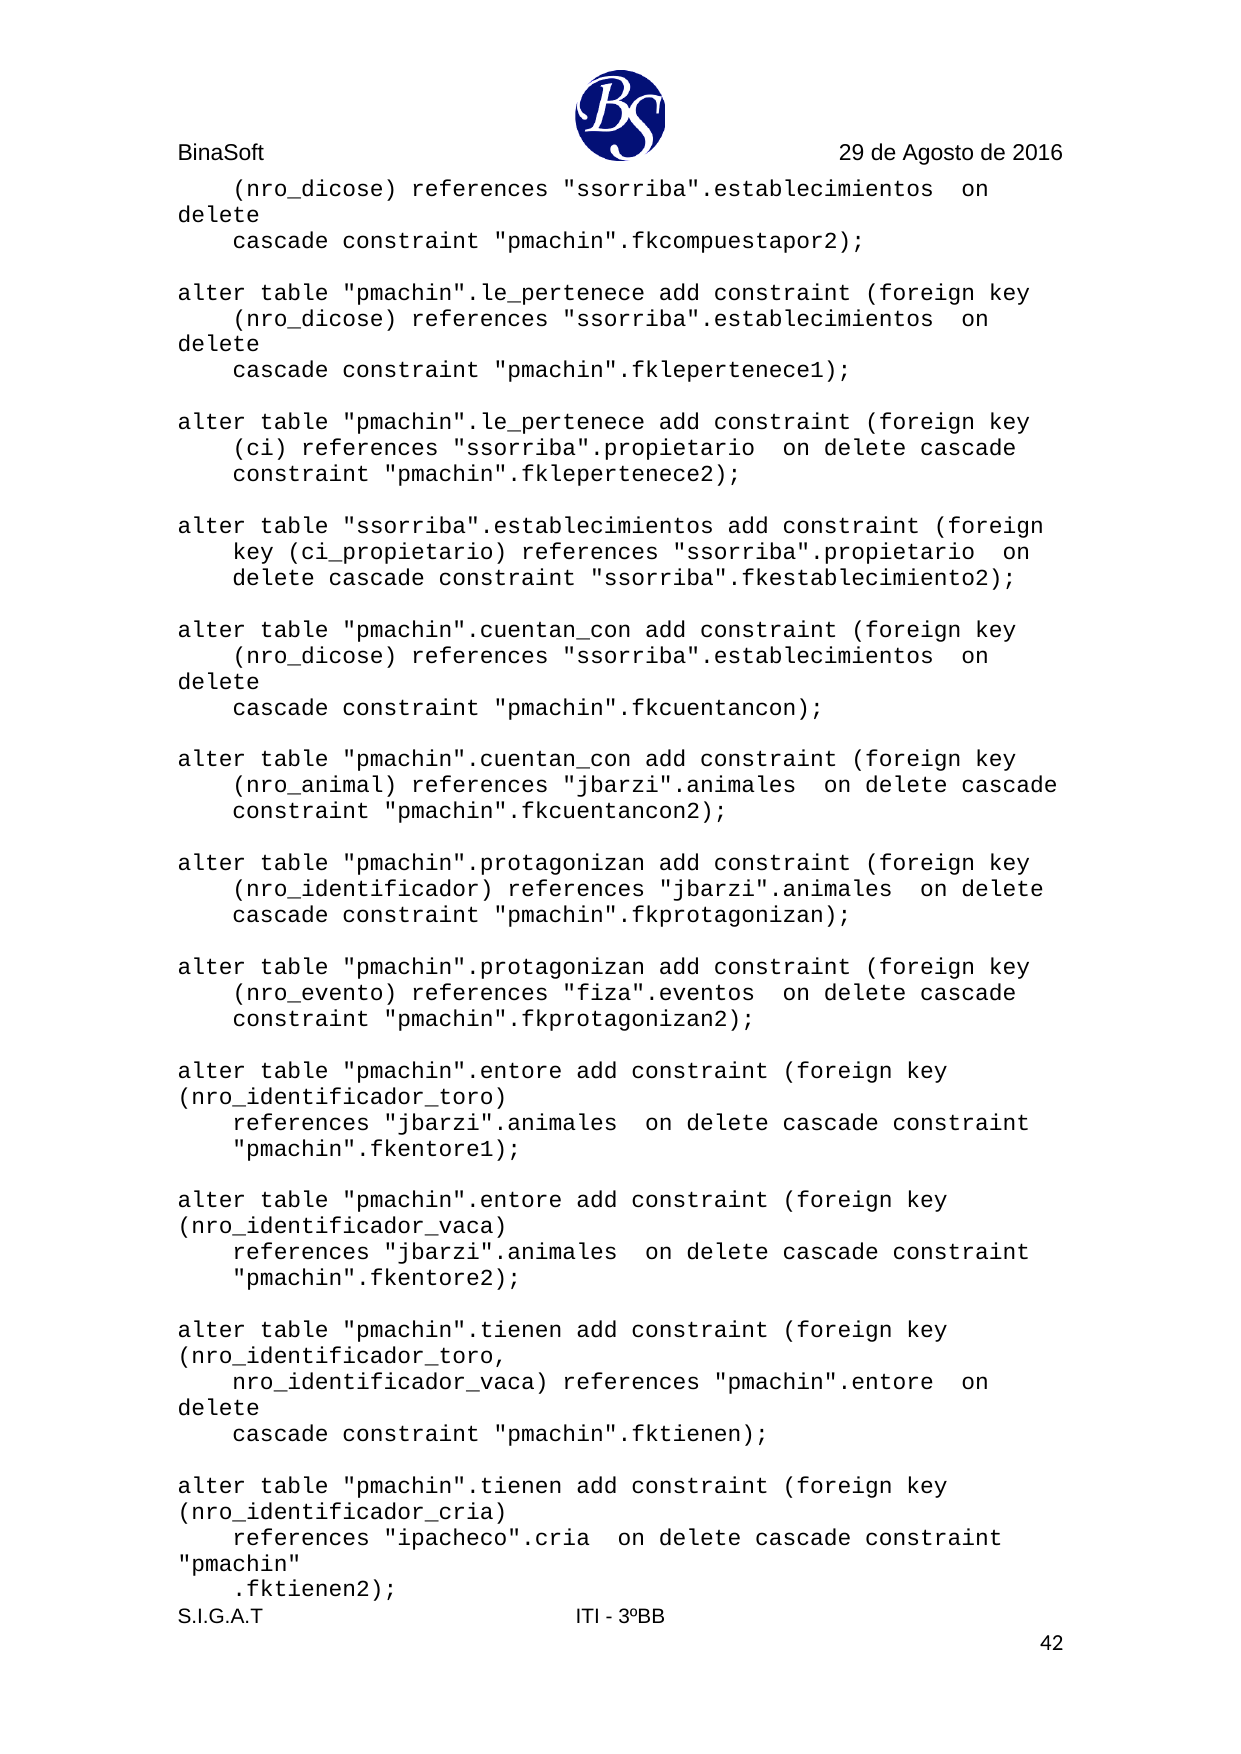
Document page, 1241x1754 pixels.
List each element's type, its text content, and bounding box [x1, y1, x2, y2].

text alter table "pmachin".entore add constraint (foreign key (nro_identificador_toro) [177, 1059, 1063, 1111]
picture [575, 70, 665, 161]
text cascade constraint "pmachin".fklepertenece1); [177, 359, 1063, 385]
text "pmachin".fkentore2); [177, 1267, 1063, 1292]
text (nro_evento) references "fiza".eventos on delete cascade [177, 981, 1063, 1007]
text alter table "pmachin".cuentan_con add constraint (foreign key [177, 748, 1063, 774]
text key (ci_propietario) references "ssorriba".propietario on [177, 540, 1063, 566]
text cascade constraint "pmachin".fkcuentancon); [177, 696, 1063, 722]
text alter table "pmachin".tienen add constraint (foreign key (nro_identificador_cria) [177, 1474, 1063, 1526]
text (ci) references "ssorriba".propietario on delete cascade [177, 437, 1063, 462]
text alter table "pmachin".cuentan_con add constraint (foreign key [177, 618, 1063, 644]
text cascade constraint "pmachin".fktienen); [177, 1422, 1063, 1448]
text (nro_dicose) references "ssorriba".establecimientos on delete [177, 177, 1063, 229]
text .fktienen2); [177, 1578, 1063, 1604]
text constraint "pmachin".fkcuentancon2); [177, 800, 1063, 826]
text (nro_dicose) references "ssorriba".establecimientos on delete [177, 644, 1063, 696]
text (nro_dicose) references "ssorriba".establecimientos on delete [177, 307, 1063, 359]
text constraint "pmachin".fkprotagonizan2); [177, 1007, 1063, 1033]
text "pmachin".fkentore1); [177, 1137, 1063, 1163]
text alter table "pmachin".le_pertenece add constraint (foreign key [177, 281, 1063, 307]
text references "jbarzi".animales on delete cascade constraint [177, 1111, 1063, 1137]
text alter table "pmachin".protagonizan add constraint (foreign key [177, 955, 1063, 981]
text cascade constraint "pmachin".fkcompuestapor2); [177, 229, 1063, 255]
text cascade constraint "pmachin".fkprotagonizan); [177, 903, 1063, 929]
text constraint "pmachin".fklepertenece2); [177, 462, 1063, 488]
text delete cascade constraint "ssorriba".fkestablecimiento2); [177, 566, 1063, 592]
text nro_identificador_vaca) references "pmachin".entore on delete [177, 1370, 1063, 1422]
text references "jbarzi".animales on delete cascade constraint [177, 1241, 1063, 1267]
text alter table "ssorriba".establecimientos add constraint (foreign [177, 514, 1063, 540]
text alter table "pmachin".tienen add constraint (foreign key (nro_identificador_toro, [177, 1318, 1063, 1370]
text alter table "pmachin".le_pertenece add constraint (foreign key [177, 411, 1063, 437]
text alter table "pmachin".protagonizan add constraint (foreign key [177, 852, 1063, 877]
text (nro_identificador) references "jbarzi".animales on delete [177, 877, 1063, 903]
text (nro_animal) references "jbarzi".animales on delete cascade [177, 774, 1063, 800]
text alter table "pmachin".entore add constraint (foreign key (nro_identificador_vaca) [177, 1189, 1063, 1241]
text references "ipacheco".cria on delete cascade constraint "pmachin" [177, 1526, 1063, 1578]
